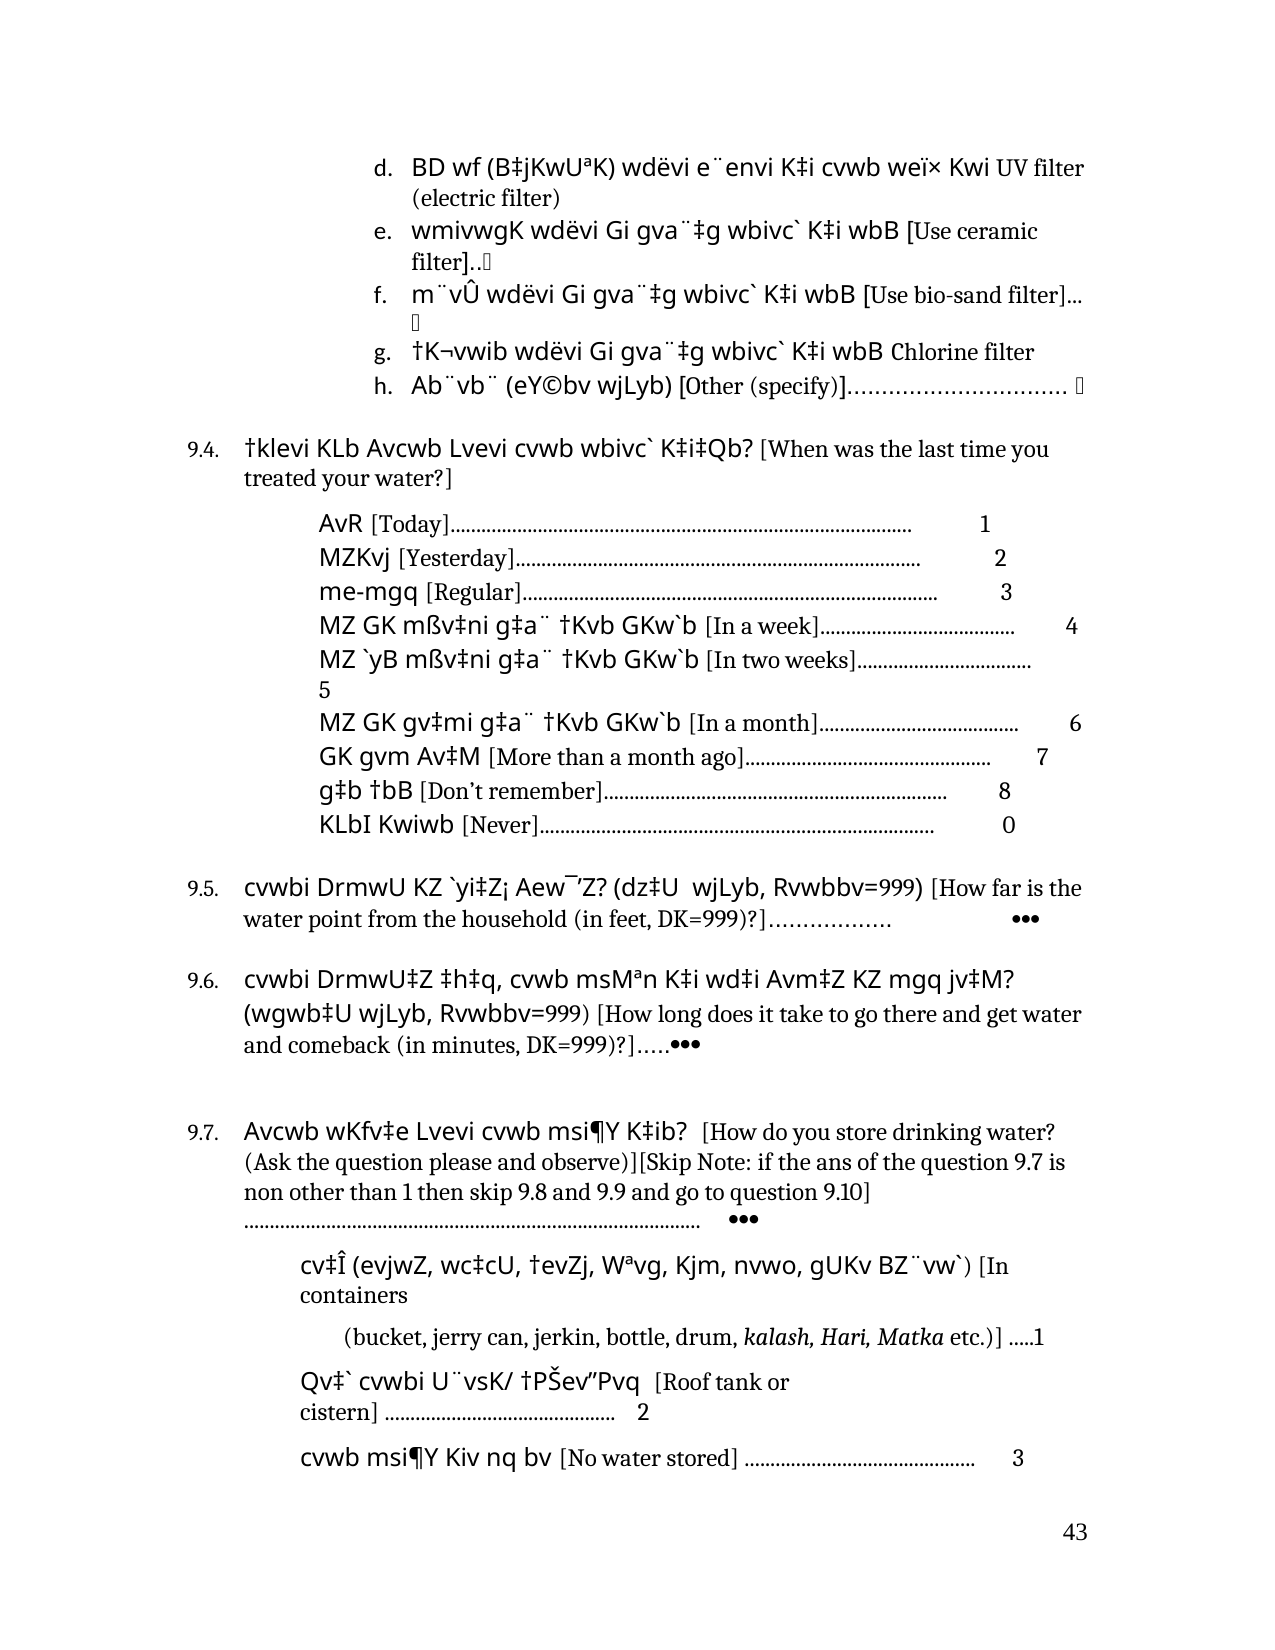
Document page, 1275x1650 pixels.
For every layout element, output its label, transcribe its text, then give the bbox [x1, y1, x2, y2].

text Qv‡` cvwbi U¨vsK/ †PŠev”Pvq [Roof tank or cistern] ............................................. 2 [300, 1364, 1087, 1427]
text cv‡Î (evjwZ, wc‡cU, †evZj, Wªvg, Kjm, nvwo, gUKv BZ¨vw`) [In containers [300, 1247, 1087, 1310]
text g‡b †bB [Don’t remember]................................................................... 8 [319, 773, 1087, 807]
list Avcwb wKfv‡e Lvevi cvwb msi¶Y K‡ib? [How do you store drinking water? (Ask the question please and observe)][Skip Note: if the ans of the question 9.7 is non other than 1 then skip 9.8 and 9.9 and go to question 9.10] ......................................................................................... [187, 1114, 1087, 1235]
text GK gvm Av‡M [More than a month ago]................................................ 7 [319, 739, 1087, 773]
text MZ GK mßv‡ni g‡a¨ †Kvb GKw`b [In a week]...................................... 4 [319, 608, 1087, 642]
text KLbI Kwiwb [Never]............................................................................. 0 [319, 807, 1087, 841]
list Ab¨vb¨ (eY©bv wjLyb) [Other (specify)]................................  [374, 367, 1087, 401]
text AvR [Today].......................................................................................... 1 [319, 506, 1087, 539]
text MZ GK gv‡mi g‡a¨ †Kvb GKw`b [In a month]....................................... 6 [319, 704, 1087, 739]
list cvwbi DrmwU‡Z ‡h‡q, cvwb msMªn K‡i wd‡i Avm‡Z KZ mgq jv‡M? (wgwb‡U wjLyb, Rvwbbv=999) [How long does it take to go there and get water and comeback (in minutes, DK=999)?]..... [187, 962, 1087, 1060]
text (bucket, jerry can, jerkin, bottle, drum, kalash, Hari, Matka etc.)] .....1 [187, 1323, 1087, 1351]
text me-mgq [Regular]................................................................................. 3 [319, 574, 1087, 608]
list wmivwgK wdëvi Gi gva¨‡g wbivc` K‡i wbB [Use ceramic filter].. [374, 213, 1087, 277]
text MZ `yB mßv‡ni g‡a¨ †Kvb GKw`b [In two weeks].................................. 5 [319, 642, 1087, 704]
list †klevi KLb Avcwb Lvevi cvwb wbivc` K‡i‡Qb? [When was the last time you treated your water?] [187, 430, 1087, 493]
list BD wf (B‡jKwUªK) wdëvi e¨envi K‡i cvwb weï× Kwi UV filter (electric filter) [374, 150, 1087, 213]
list cvwbi DrmwU KZ `yi‡Z¡ Aew¯’Z? (dz‡U wjLyb, Rvwbbv=999) [How far is the water point from the household (in feet, DK=999)?].................. [187, 869, 1087, 933]
text MZKvj [Yesterday]............................................................................... 2 [319, 539, 1087, 574]
list †K¬vwib wdëvi Gi gva¨‡g wbivc` K‡i wbB Chlorine filter [374, 333, 1087, 367]
list m¨vÛ wdëvi Gi gva¨‡g wbivc` K‡i wbB [Use bio-sand filter]...  [374, 277, 1087, 333]
text cvwb msi¶Y Kiv nq bv [No water stored] ............................................. 3 [300, 1439, 1087, 1473]
